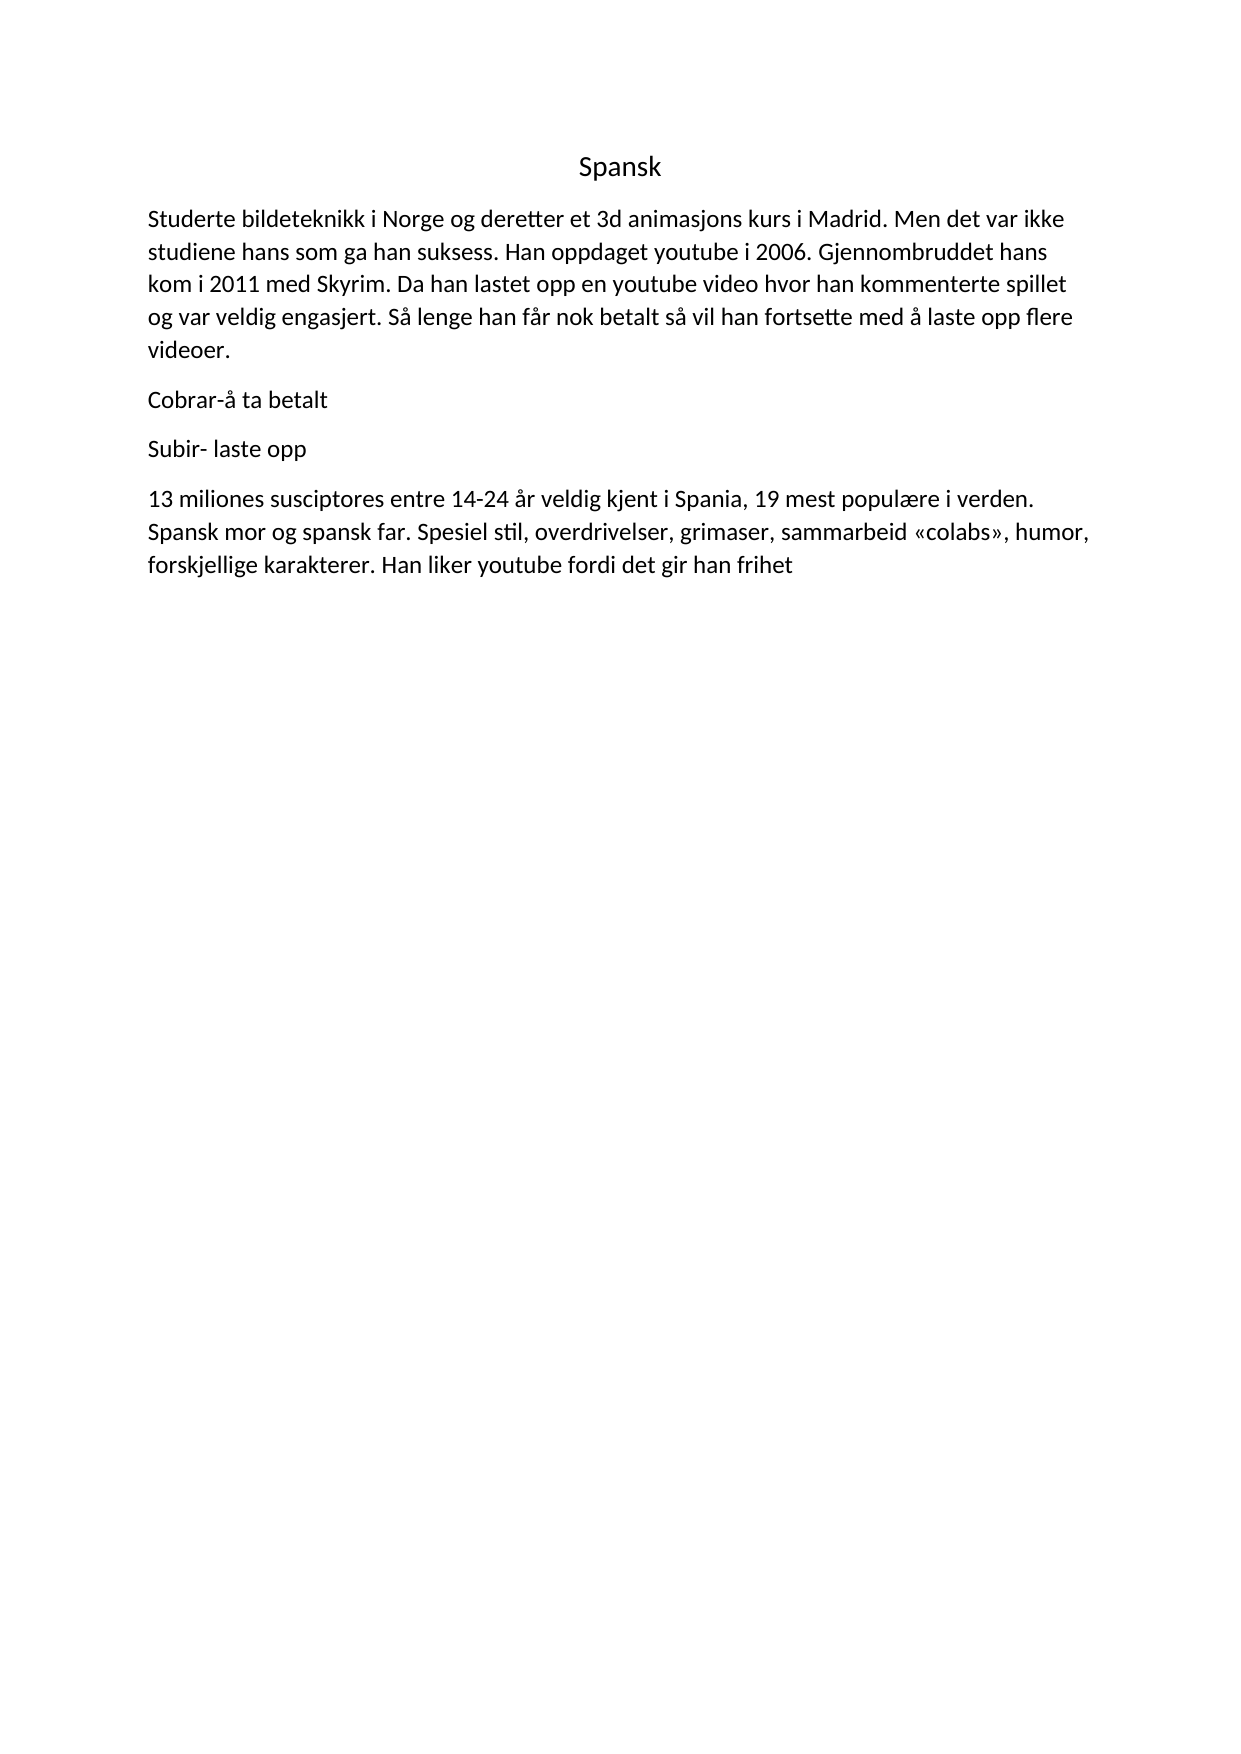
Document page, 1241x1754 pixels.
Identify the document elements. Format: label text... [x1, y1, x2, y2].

text Spansk [148, 148, 1093, 183]
text 13 miliones susciptores entre 14-24 år veldig kjent i Spania, 19 mest populære i verden. Spansk mor og spansk far. Spesiel stil, overdrivelser, grimaser, sammarbeid «colabs», humor, forskjellige karakterer. Han liker youtube fordi det gir han frihet [148, 483, 1093, 579]
text Studerte bildeteknikk i Norge og deretter et 3d animasjons kurs i Madrid. Men det var ikke studiene hans som ga han suksess. Han oppdaget youtube i 2006. Gjennombruddet hans kom i 2011 med Skyrim. Da han lastet opp en youtube video hvor han kommenterte spillet og var veldig engasjert. Så lenge han får nok betalt så vil han fortsette med å laste opp flere videoer. [148, 203, 1093, 365]
text Cobrar-å ta betalt [148, 384, 1093, 414]
text Subir- laste opp [148, 433, 1093, 464]
